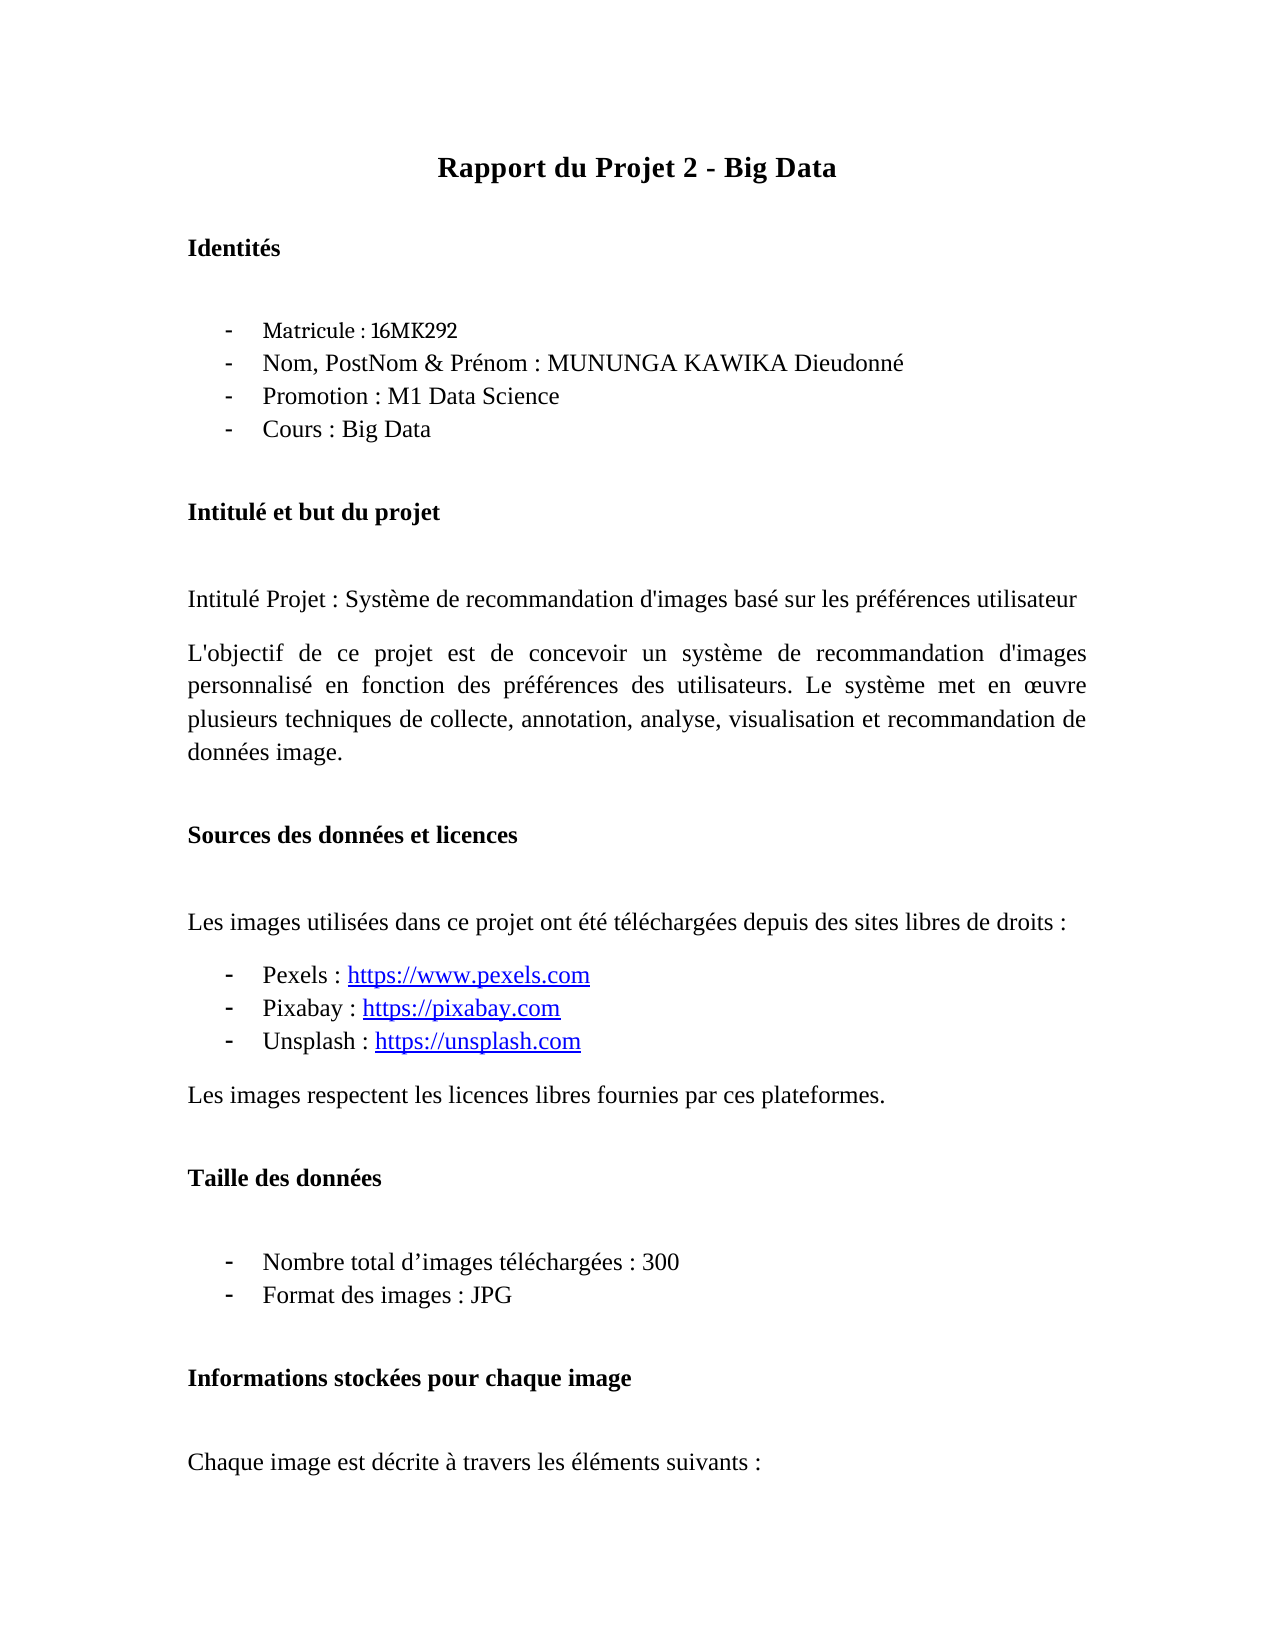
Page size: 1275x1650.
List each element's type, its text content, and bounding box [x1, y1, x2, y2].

list Nombre total d’images téléchargées : 300 [225, 1247, 1087, 1276]
list Pexels : https://www.pexels.com [225, 960, 1087, 989]
list Pixabay : https://pixabay.com [225, 993, 1087, 1022]
text Intitulé Projet : Système de recommandation d'images basé sur les préférences utilisateur [187, 584, 1087, 612]
text Chaque image est décrite à travers les éléments suivants : [187, 1447, 1087, 1476]
subtitle Identités [187, 233, 1087, 262]
list Unsplash : https://unsplash.com [225, 1026, 1087, 1055]
list Nom, PostNom & Prénom : MUNUNGA KAWIKA Dieudonné [225, 348, 1087, 377]
list Cours : Big Data [225, 414, 1087, 443]
title Rapport du Projet 2 - Big Data [187, 150, 1087, 183]
subtitle Sources des données et licences [187, 820, 1087, 848]
subtitle Taille des données [187, 1163, 1087, 1192]
text Les images respectent les licences libres fournies par ces plateformes. [187, 1080, 1087, 1109]
list Format des images : JPG [225, 1280, 1087, 1309]
list Matricule : 16MK292 [225, 318, 1087, 344]
subtitle Intitulé et but du projet [187, 497, 1087, 526]
text L'objectif de ce projet est de concevoir un système de recommandation d'images personnalisé en fonction des préférences des utilisateurs. Le système met en œuvre plusieurs techniques de collecte, annotation, analyse, visualisation et recommandation de données image. [187, 638, 1087, 765]
subtitle Informations stockées pour chaque image [187, 1363, 1087, 1392]
text Les images utilisées dans ce projet ont été téléchargées depuis des sites libres de droits : [187, 907, 1087, 935]
list Promotion : M1 Data Science [225, 381, 1087, 409]
